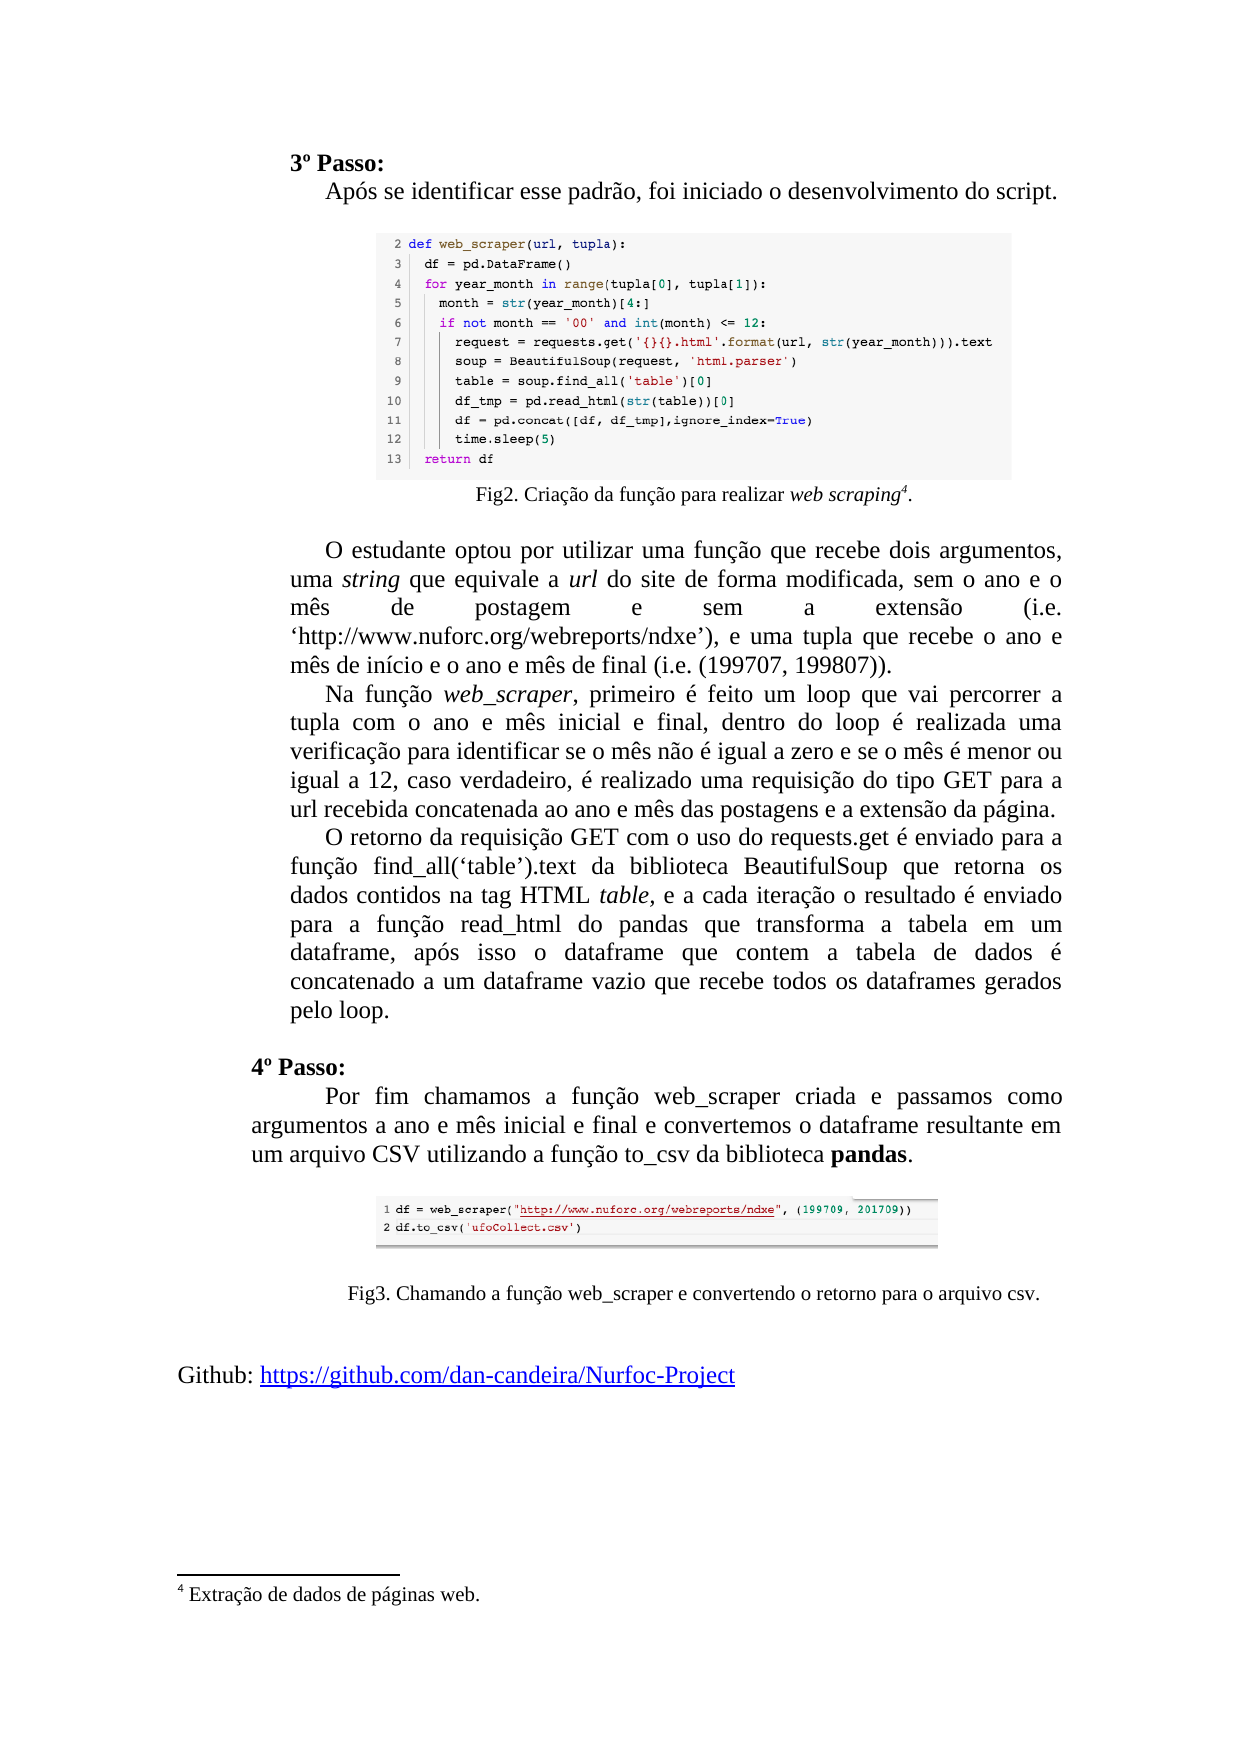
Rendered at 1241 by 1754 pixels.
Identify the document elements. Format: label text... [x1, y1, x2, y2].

text Github: https://github.com/dan-candeira/Nurfoc-Project [177, 1360, 1063, 1389]
list Na função web_scraper, primeiro é feito um loop que vai percorrer a tupla com o ano e mês inicial e final, dentro do loop é realizada uma verificação para identificar se o mês não é igual a zero e se o mês é menor ou igual a 12, caso verdadeiro, é realizado uma requisição do tipo GET para a url recebida concatenada ao ano e mês das postagens e a extensão da página. [290, 679, 1063, 822]
picture [376, 1196, 938, 1249]
list 3º Passo: [290, 148, 1063, 176]
list Após se identificar esse padrão, foi iniciado o desenvolvimento do script. [290, 176, 1063, 205]
picture [376, 233, 1012, 482]
text Por fim chamamos a função web_scraper criada e passamos como argumentos a ano e mês inicial e final e convertemos o dataframe resultante em um arquivo CSV utilizando a função to_csv da biblioteca pandas. [251, 1081, 1063, 1167]
list Fig3. Chamando a função web_scraper e convertendo o retorno para o arquivo csv. [290, 1277, 1063, 1306]
list Fig2. Criação da função para realizar web scraping. [290, 482, 1063, 506]
list O retorno da requisição GET com o uso do requests.get é enviado para a função find_all(‘table’).text da biblioteca BeautifulSoup que retorna os dados contidos na tag HTML table, e a cada iteração o resultado é enviado para a função read_html do pandas que transforma a tabela em um dataframe, após isso o dataframe que contem a tabela de dados é concatenado a um dataframe vazio que recebe todos os dataframes gerados pelo loop. [290, 822, 1063, 1024]
text 4º Passo: [251, 1052, 1063, 1081]
list O estudante optou por utilizar uma função que recebe dois argumentos, uma string que equivale a url do site de forma modificada, sem o ano e o mês de postagem e sem a extensão (i.e. ‘http://www.nuforc.org/webreports/ndxe’), e uma tupla que recebe o ano e mês de início e o ano e mês de final (i.e. (199707, 199807)). [290, 535, 1063, 679]
